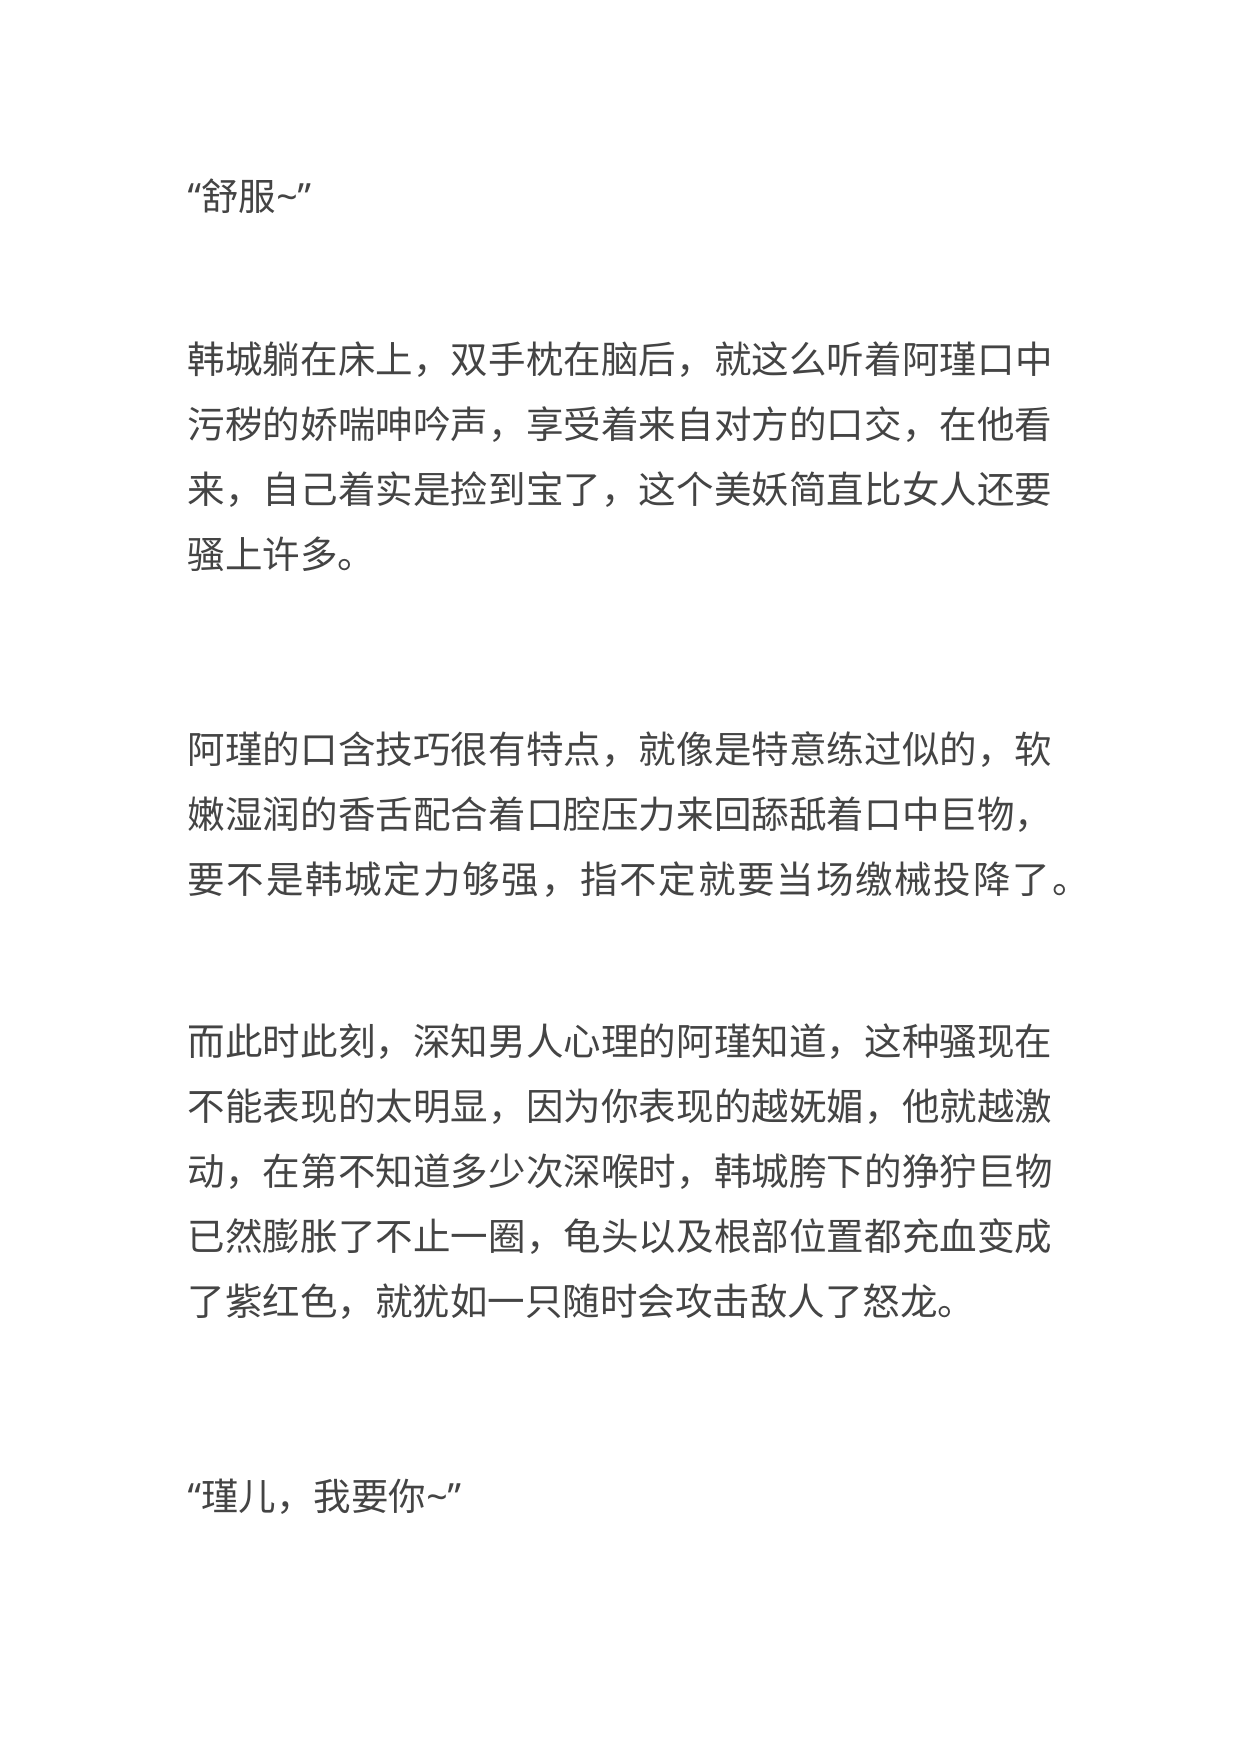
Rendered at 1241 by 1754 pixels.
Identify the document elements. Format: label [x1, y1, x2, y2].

text [187, 162, 1053, 1527]
